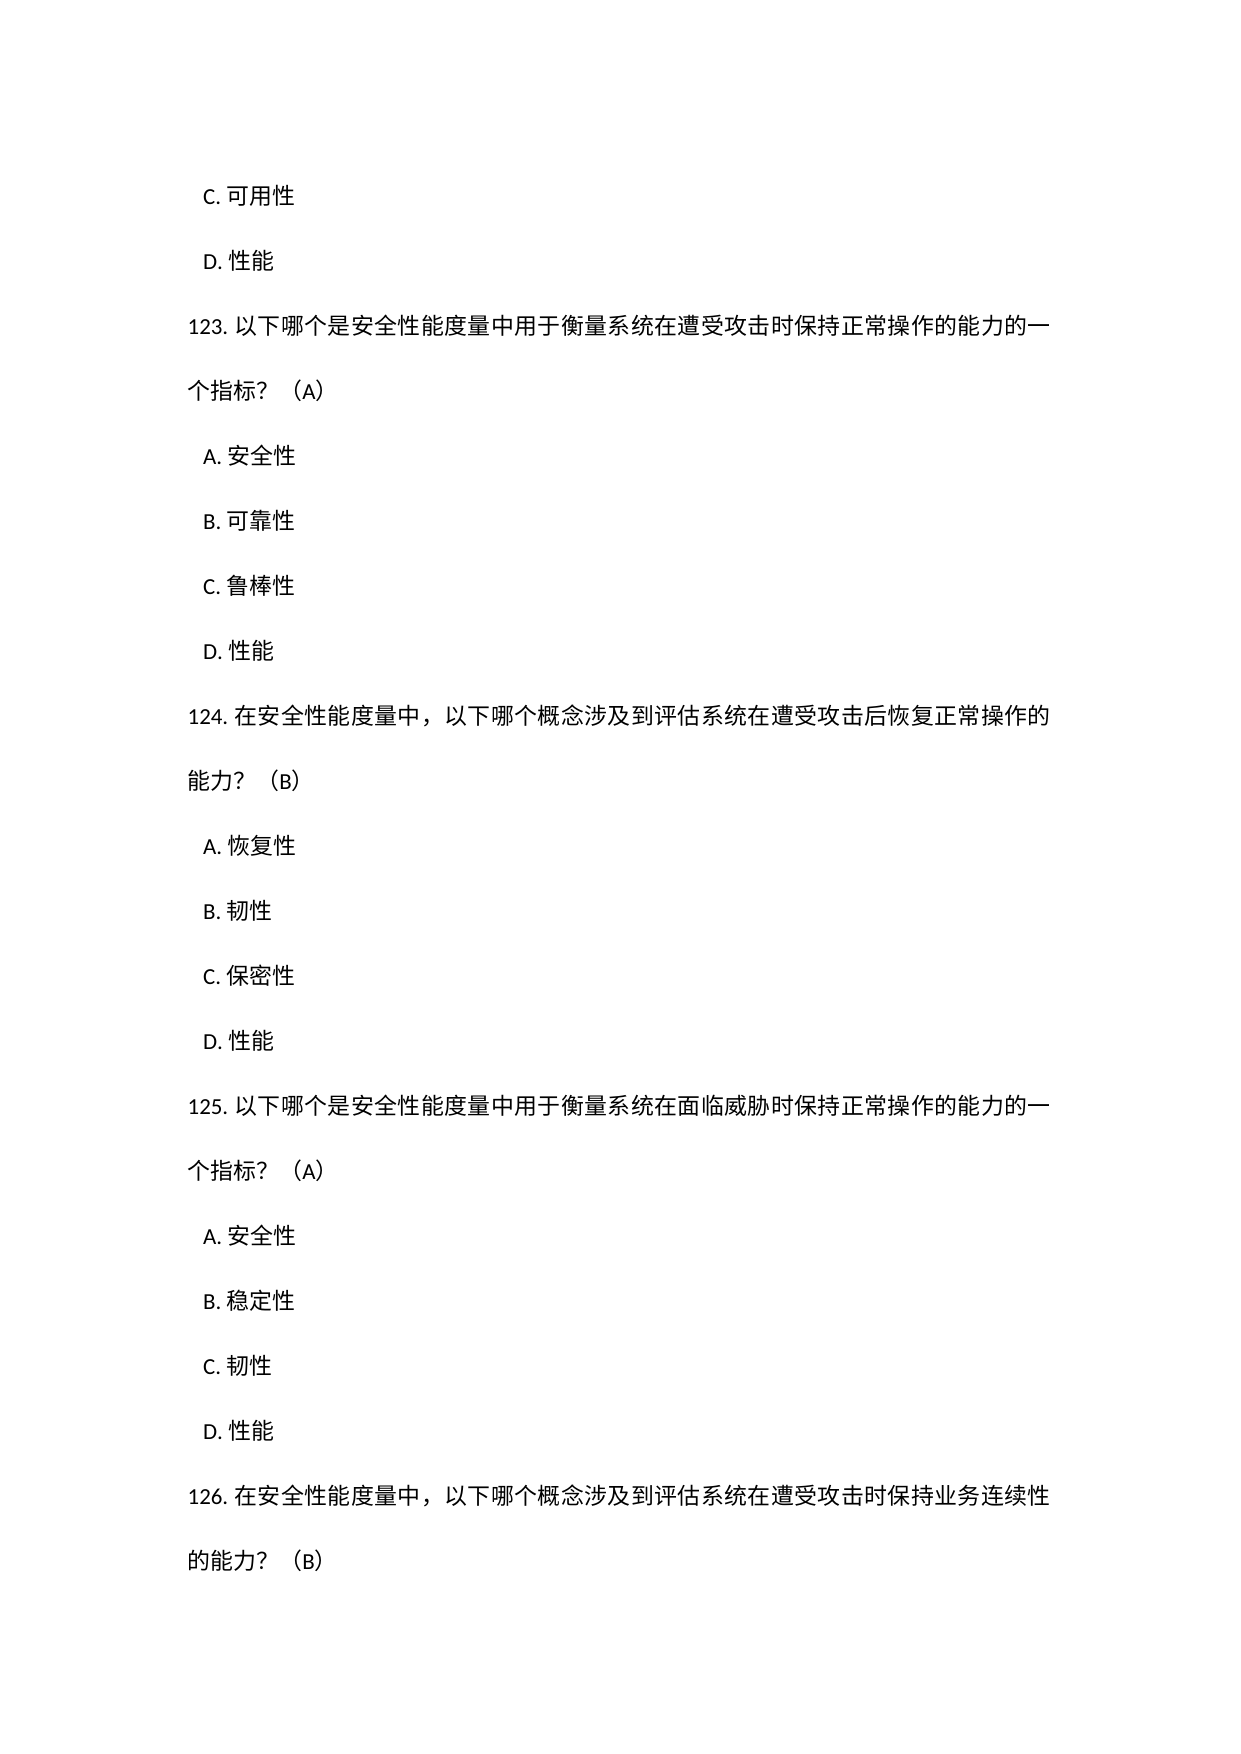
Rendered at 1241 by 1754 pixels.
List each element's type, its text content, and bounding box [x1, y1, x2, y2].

text D. 性能 [187, 617, 1053, 682]
text A. 恢复性 [187, 812, 1053, 877]
text D. 性能 [187, 227, 1053, 292]
text D. 性能 [187, 1007, 1053, 1072]
text 126. 在安全性能度量中，以下哪个概念涉及到评估系统在遭受攻击时保持业务连续性的能力？（B） [187, 1462, 1053, 1592]
text A. 安全性 [187, 1202, 1053, 1267]
text 124. 在安全性能度量中，以下哪个概念涉及到评估系统在遭受攻击后恢复正常操作的能力？（B） [187, 682, 1053, 812]
text 125. 以下哪个是安全性能度量中用于衡量系统在面临威胁时保持正常操作的能力的一个指标？（A） [187, 1072, 1053, 1202]
text B. 稳定性 [187, 1267, 1053, 1332]
text D. 性能 [187, 1397, 1053, 1462]
text C. 保密性 [187, 942, 1053, 1007]
text C. 韧性 [187, 1332, 1053, 1397]
text C. 鲁棒性 [187, 552, 1053, 617]
text A. 安全性 [187, 422, 1053, 487]
text B. 可靠性 [187, 487, 1053, 552]
text 123. 以下哪个是安全性能度量中用于衡量系统在遭受攻击时保持正常操作的能力的一个指标？（A） [187, 292, 1053, 422]
text B. 韧性 [187, 877, 1053, 942]
text C. 可用性 [187, 162, 1053, 227]
